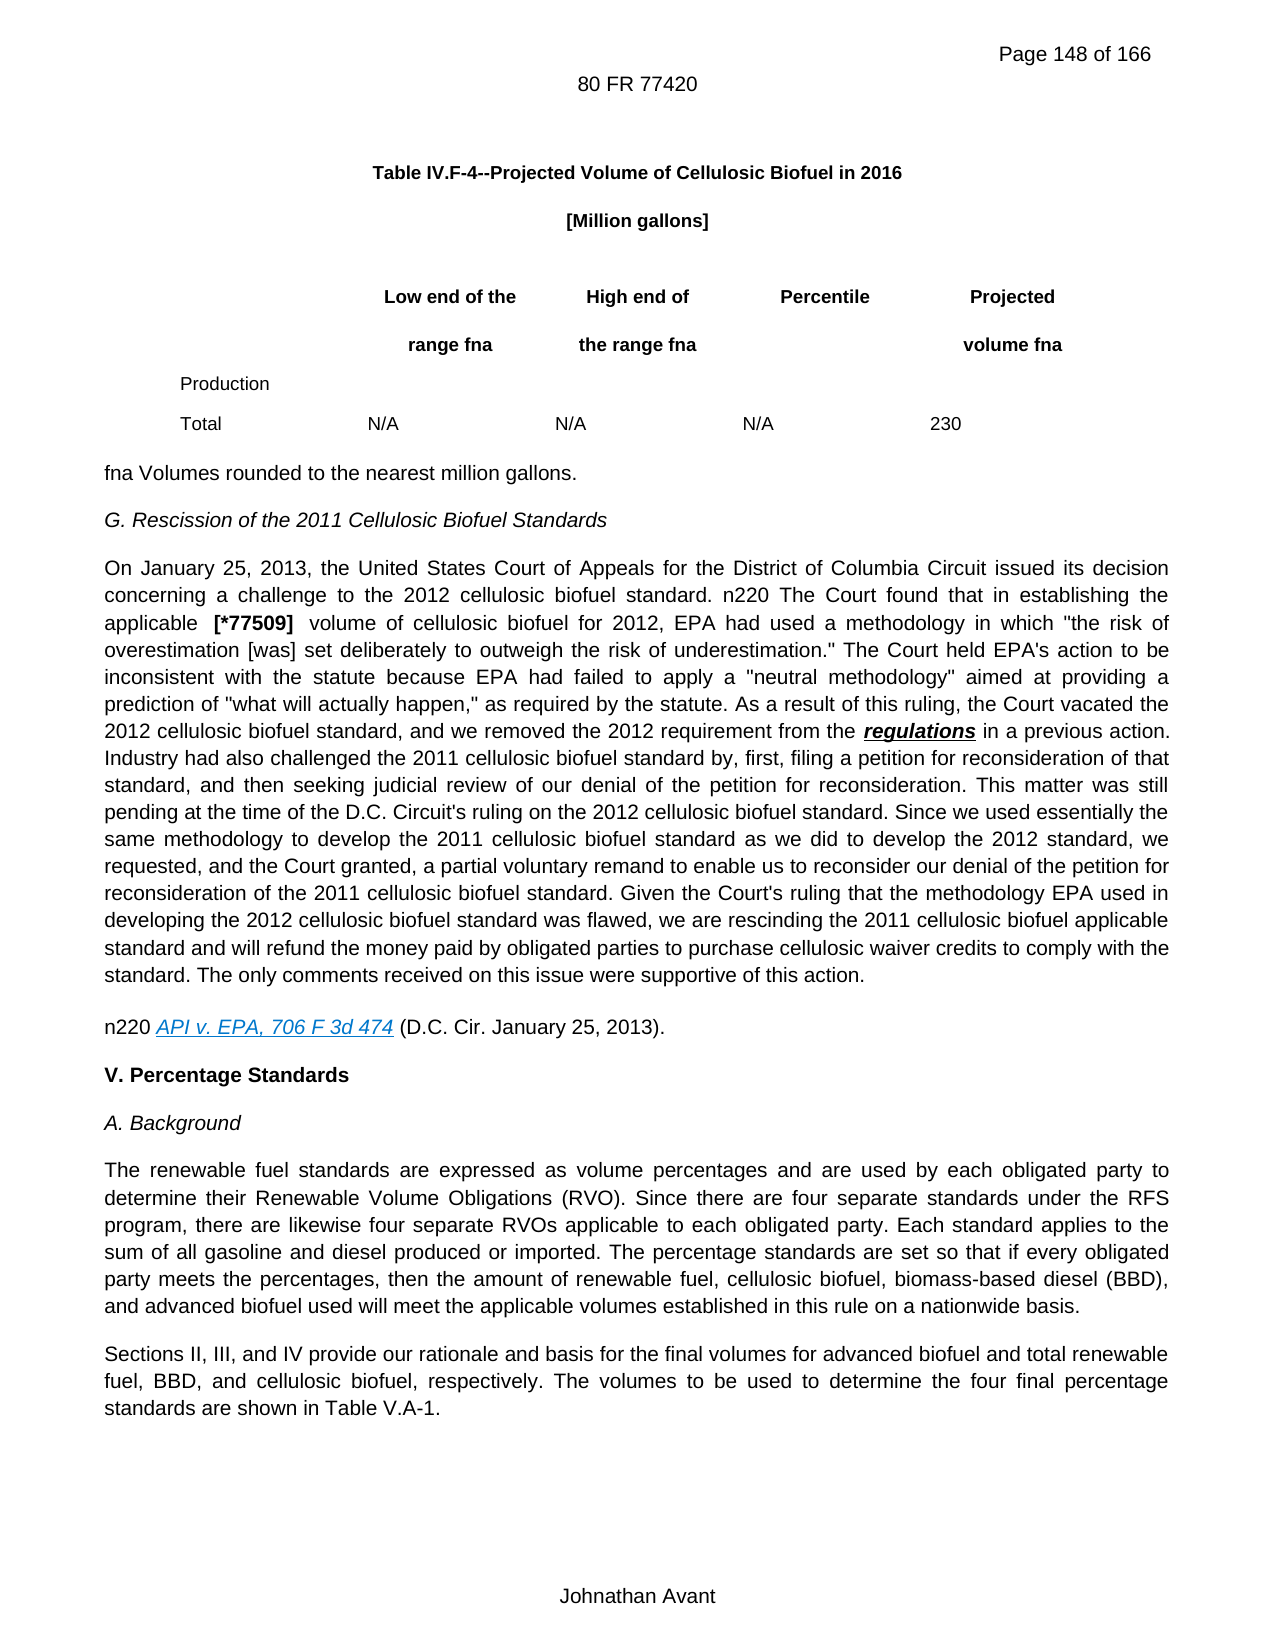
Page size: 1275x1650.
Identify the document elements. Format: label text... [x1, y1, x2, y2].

text G. Rescission of the 2011 Cellulosic Biofuel Standards [104, 505, 1171, 532]
text A. Background [104, 1107, 1171, 1134]
text Sections II, III, and IV provide our rationale and basis for the final volumes for advanced biofuel and total renewable fuel, BBD, and cellulosic biofuel, respectively. The volumes to be used to determine the four final percentage standards are shown in Table V.A-1. [104, 1338, 1171, 1420]
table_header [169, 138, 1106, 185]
text fna Volumes rounded to the nearest million gallons. [104, 457, 1171, 484]
text V. Percentage Standards [104, 1059, 1171, 1086]
text The renewable fuel standards are expressed as volume percentages and are used by each obligated party to determine their Renewable Volume Obligations (RVO). Since there are four separate standards under the RFS program, there are likewise four separate RVOs applicable to each obligated party. Each standard applies to the sum of all gasoline and diesel produced or imported. The percentage standards are set so that if every obligated party meets the percentages, then the amount of renewable fuel, cellulosic biofuel, biomass-based diesel (BBD), and advanced biofuel used will meet the applicable volumes established in this rule on a nationwide basis. [104, 1155, 1171, 1318]
text n220 API v. EPA, 706 F 3d 474 (D.C. Cir. January 25, 2013). [104, 1011, 1171, 1038]
text On January 25, 2013, the United States Court of Appeals for the District of Columbia Circuit issued its decision concerning a challenge to the 2012 cellulosic biofuel standard. n220 The Court found that in establishing the applicable [*77509] volume of cellulosic biofuel for 2012, EPA had used a methodology in which "the risk of overestimation [was] set deliberately to outweigh the risk of underestimation." The Court held EPA's action to be inconsistent with the statute because EPA had failed to apply a "neutral methodology" aimed at providing a prediction of "what will actually happen," as required by the statute. As a result of this ruling, the Court vacated the 2012 cellulosic biofuel standard, and we removed the 2012 requirement from the regulations in a previous action. Industry had also challenged the 2011 cellulosic biofuel standard by, first, filing a petition for reconsideration of that standard, and then seeking judicial review of our denial of the petition for reconsideration. This matter was still pending at the time of the D.C. Circuit's ruling on the 2012 cellulosic biofuel standard. Since we used essentially the same methodology to develop the 2011 cellulosic biofuel standard as we did to develop the 2012 standard, we requested, and the Court granted, a partial voluntary remand to enable us to reconsider our denial of the petition for reconsideration of the 2011 cellulosic biofuel standard. Given the Court's ruling that the methodology EPA used in developing the 2012 cellulosic biofuel standard was flawed, we are rescinding the 2011 cellulosic biofuel applicable standard and will refund the money paid by obligated parties to purchase cellulosic waiver credits to comply with the standard. The only comments received on this issue were supportive of this action. [104, 553, 1171, 986]
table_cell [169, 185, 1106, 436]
